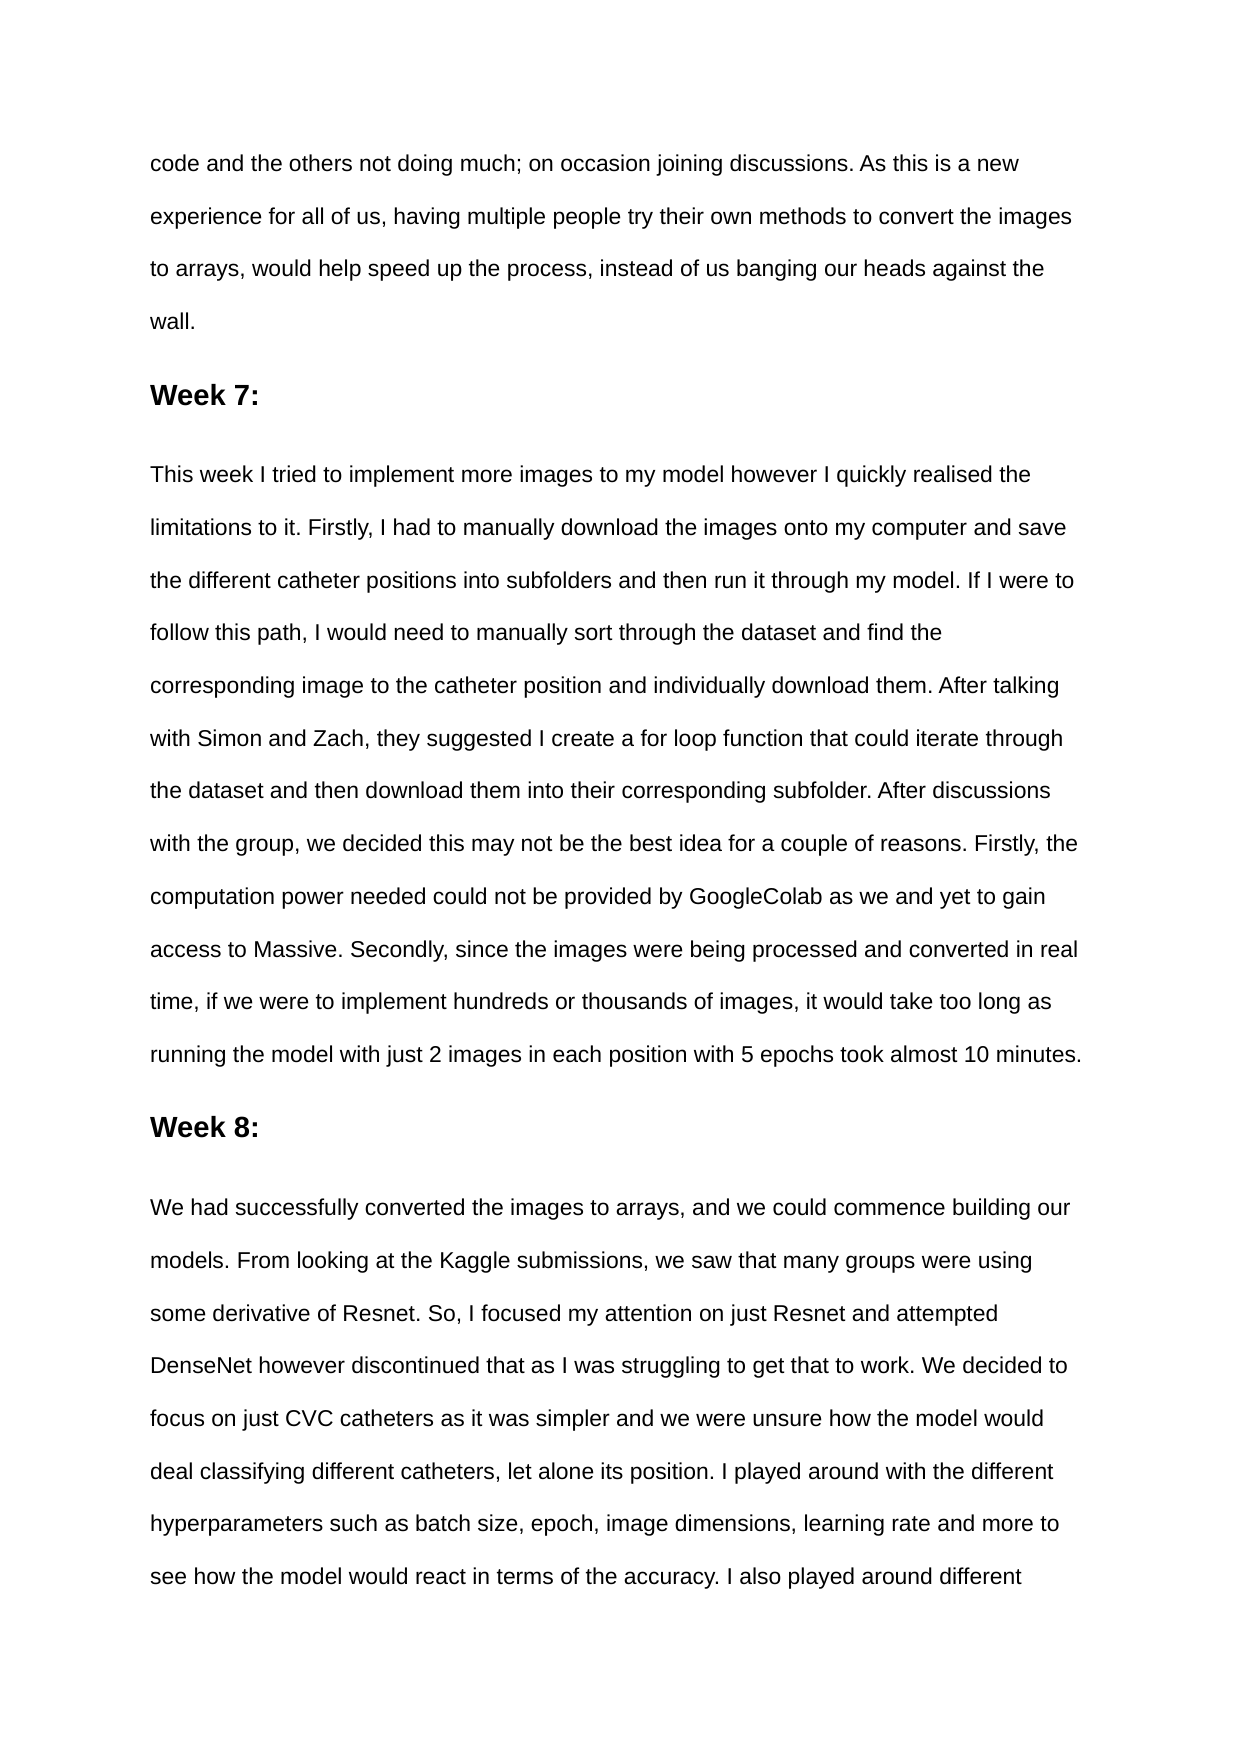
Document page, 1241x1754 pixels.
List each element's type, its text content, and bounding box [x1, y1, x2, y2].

text Week 8: [150, 1110, 1090, 1144]
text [150, 1194, 1090, 1589]
text Week 7: [150, 377, 1090, 411]
text This week I tried to implement more images to my model however I quickly realised the limitations to it. Firstly, I had to manually download the images onto my computer and save the different catheter positions into subfolders and then run it through my model. If I were to follow this path, I would need to manually sort through the dataset and find the corresponding image to the catheter position and individually download them. After talking with Simon and Zach, they suggested I create a for loop function that could iterate through the dataset and then download them into their corresponding subfolder. After discussions with the group, we decided this may not be the best idea for a couple of reasons. Firstly, the computation power needed could not be provided by GoogleColab as we and yet to gain access to Massive. Secondly, since the images were being processed and converted in real time, if we were to implement hundreds or thousands of images, it would take too long as running the model with just 2 images in each position with 5 epochs took almost 10 minutes. [150, 461, 1090, 1067]
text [150, 150, 1090, 334]
